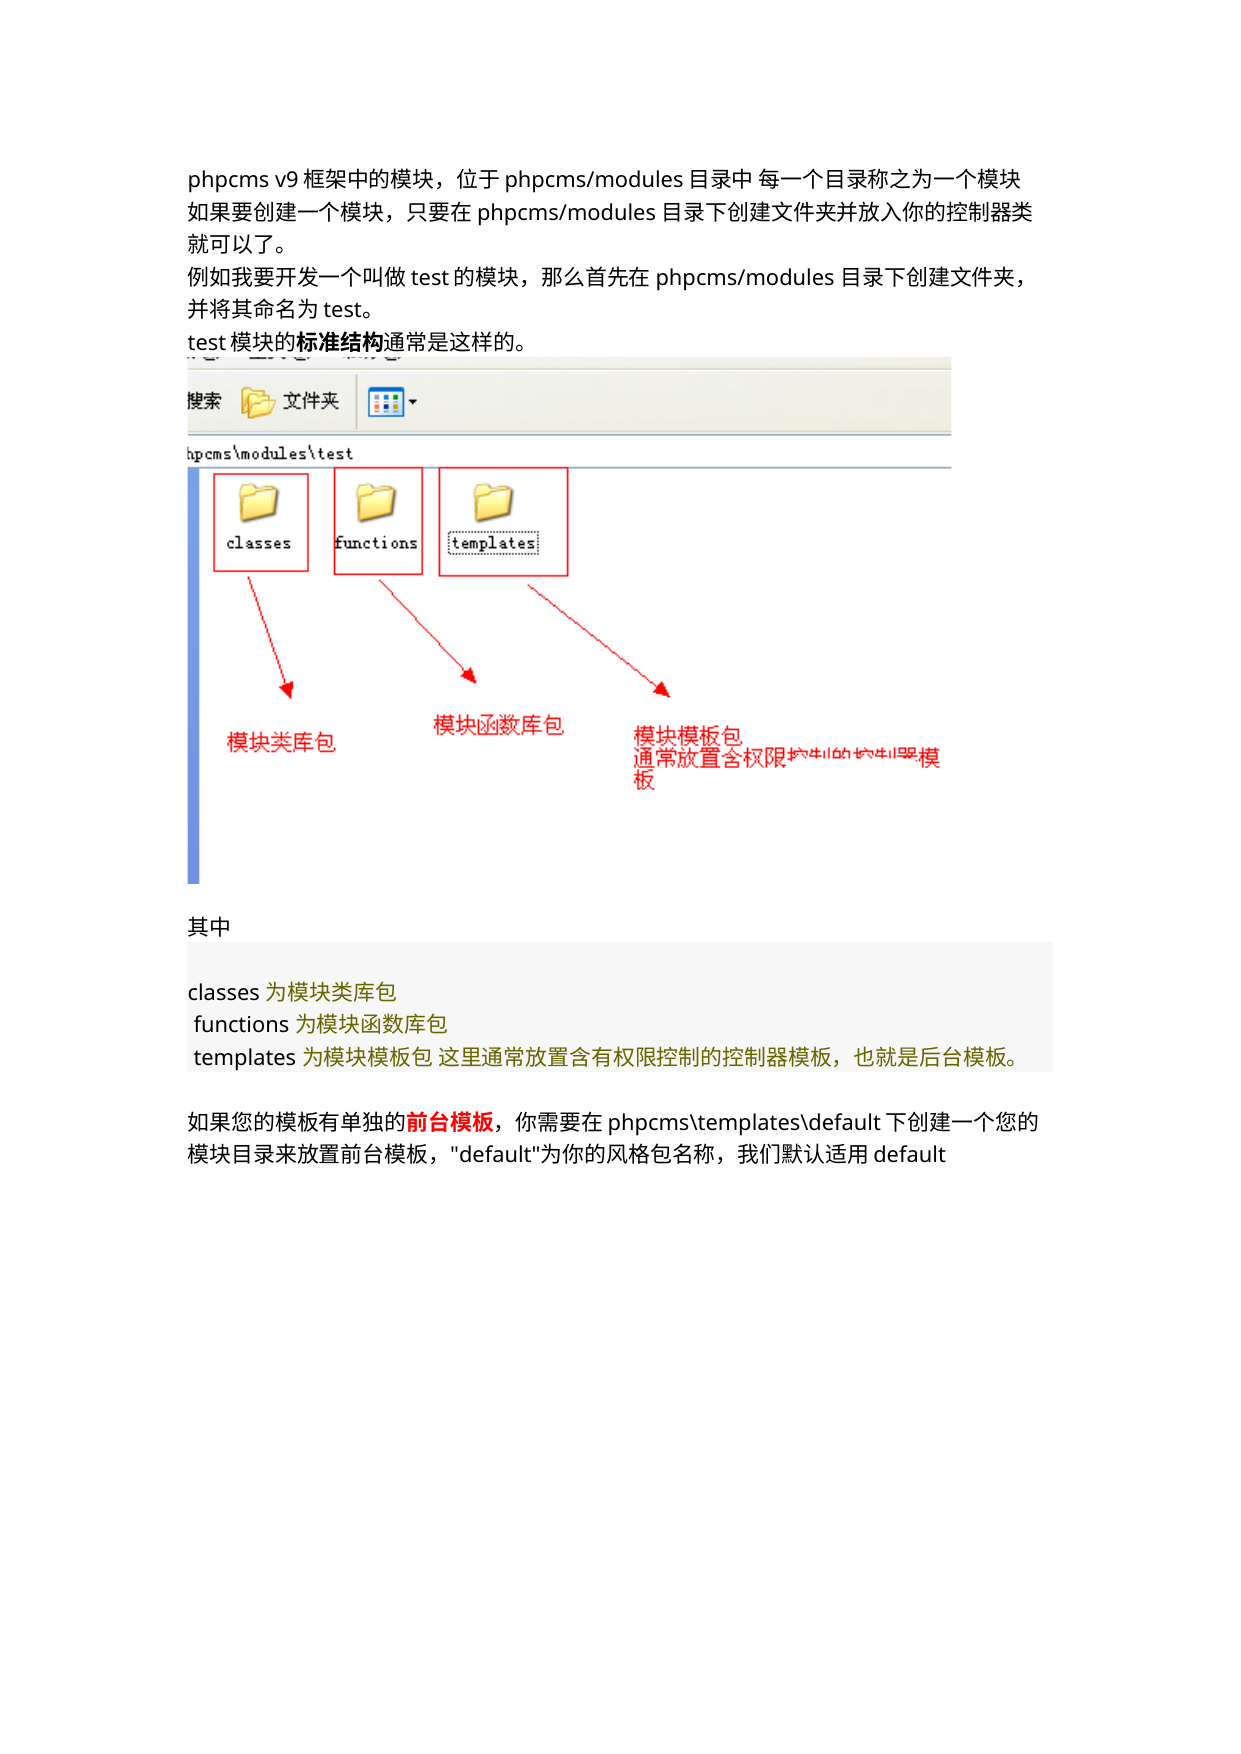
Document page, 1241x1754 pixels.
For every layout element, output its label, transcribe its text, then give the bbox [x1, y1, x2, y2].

text 其中 [187, 909, 1053, 942]
text functions 为模块函数库包 [187, 1007, 1053, 1039]
picture [187, 357, 952, 884]
text test模块的标准结构通常是这样的。 [187, 324, 1053, 357]
text 例如我要开发一个叫做test的模块，那么首先在 phpcms/modules 目录下创建文件夹，并将其命名为test。 [187, 259, 1053, 324]
text templates 为模块模板包 这里通常放置含有权限控制的控制器模板，也就是后台模板。 [187, 1039, 1053, 1072]
text classes 为模块类库包 [187, 974, 1053, 1007]
text 如果您的模板有单独的前台模板，你需要在phpcms\templates\default下创建一个您的模块目录来放置前台模板，"default"为你的风格包名称，我们默认适用default [187, 1072, 1053, 1202]
text phpcms v9框架中的模块，位于phpcms/modules目录中 每一个目录称之为一个模块 如果要创建一个模块，只要在 phpcms/modules 目录下创建文件夹并放入你的控制器类就可以了。 [187, 162, 1053, 259]
